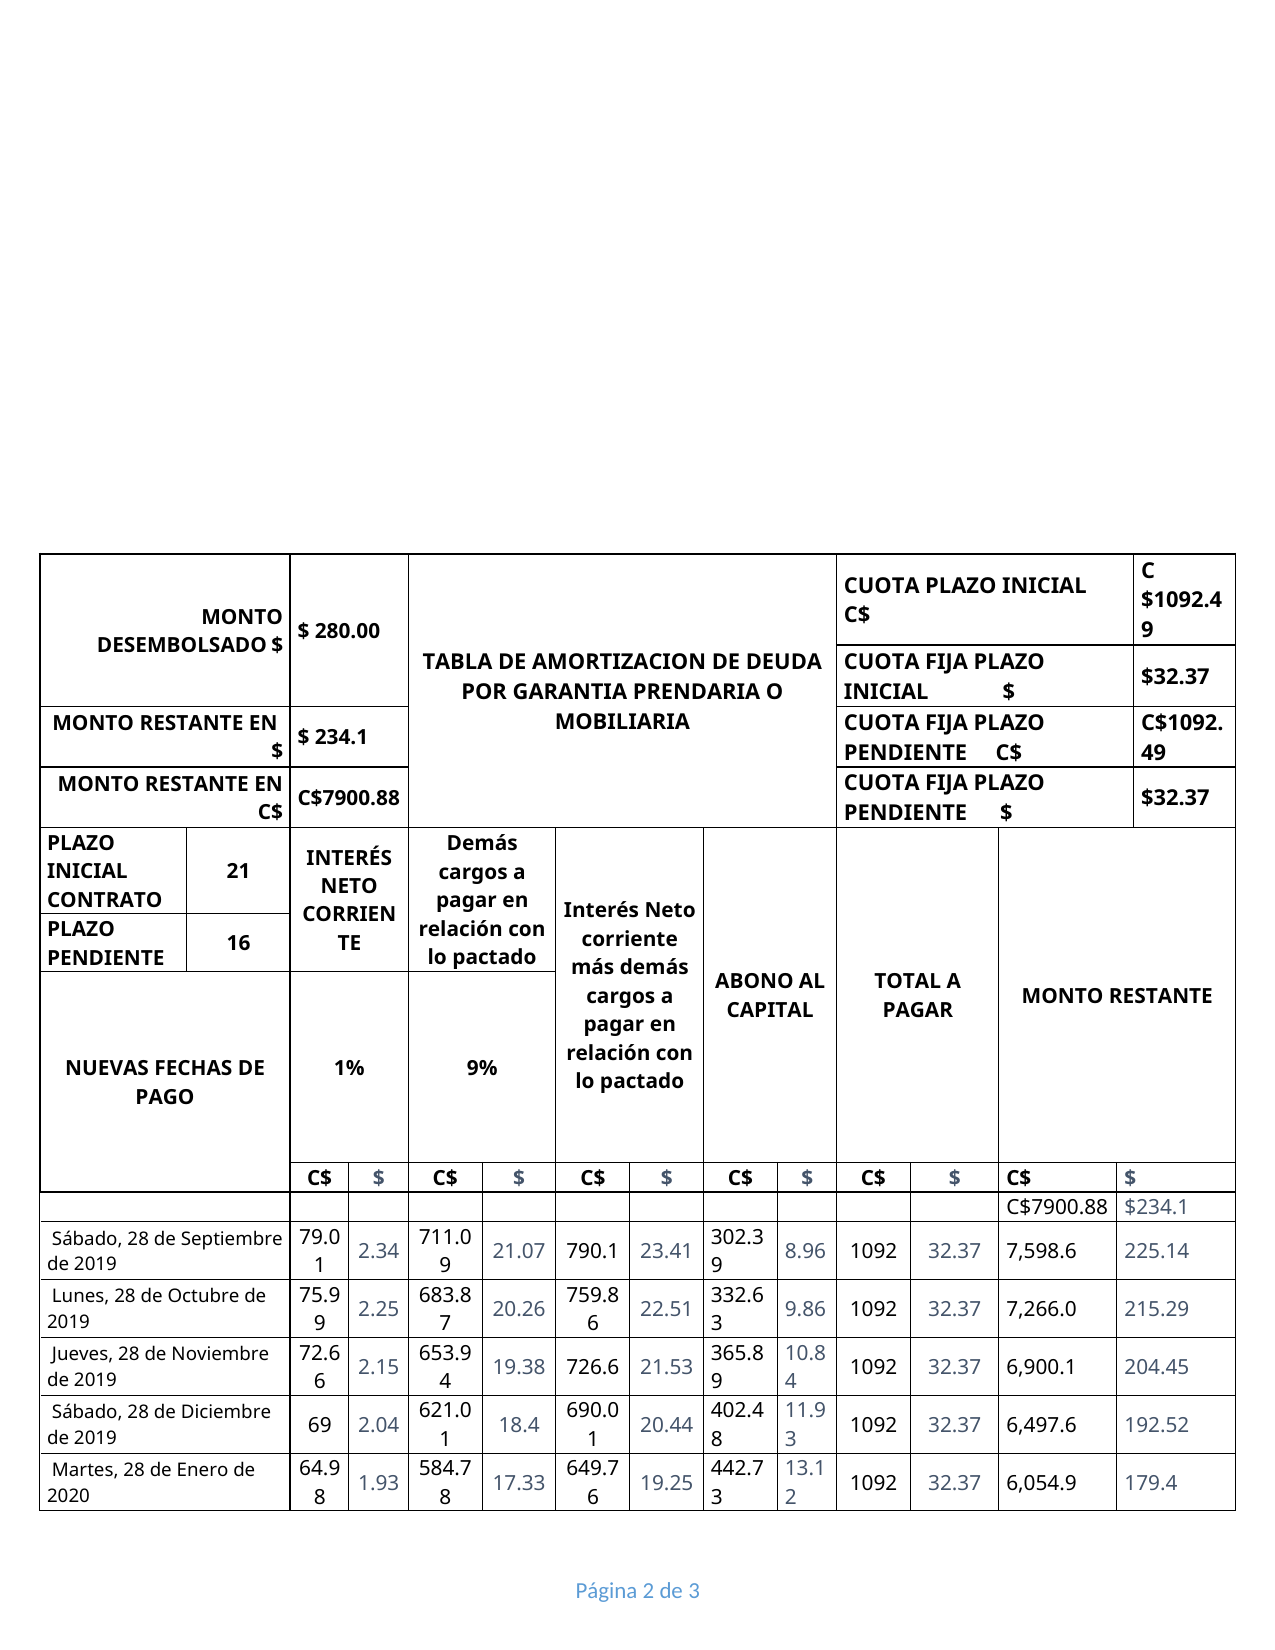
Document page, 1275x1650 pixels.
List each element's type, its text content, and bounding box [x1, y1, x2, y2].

table_cell C$7900.88 [999, 1193, 1116, 1221]
table_cell 21.07 [483, 1222, 555, 1279]
table_cell 32.37 [911, 1222, 998, 1279]
table_cell 72.66 [291, 1338, 348, 1394]
table_cell 19.38 [483, 1338, 555, 1394]
table_cell 179.4 [1117, 1454, 1235, 1510]
table_cell 1092 [837, 1280, 910, 1337]
table_cell 9.86 [778, 1280, 836, 1337]
table_cell C$7900.88 [291, 768, 408, 827]
table_cell 726.6 [556, 1338, 629, 1394]
table_cell 2.34 [349, 1222, 408, 1279]
table_cell 690.01 [556, 1396, 629, 1452]
table_cell CUOTA FIJA PLAZO INICIAL $ [837, 646, 1133, 706]
table_cell PLAZO PENDIENTE [41, 914, 186, 971]
table_cell $ [911, 1163, 998, 1191]
table_cell 204.45 [1117, 1338, 1235, 1394]
table_cell C$ [837, 1163, 910, 1191]
table_cell INTERÉS NETO CORRIENTE [291, 828, 408, 971]
table_cell 6,900.1 [999, 1338, 1116, 1394]
table_cell [911, 1193, 998, 1221]
table_cell $ [349, 1163, 408, 1191]
table_cell [704, 1193, 777, 1221]
table_cell 653.94 [409, 1338, 482, 1394]
table_cell [349, 1193, 408, 1221]
table_cell C$ [999, 1163, 1116, 1191]
table_header MONTO DESEMBOLSADO $ [41, 555, 289, 706]
table_cell 584.78 [409, 1454, 482, 1510]
table_cell Sábado, 28 de Septiembre de 2019 [40, 1221, 289, 1279]
table_cell 20.26 [483, 1280, 555, 1337]
table_cell 32.37 [911, 1280, 998, 1337]
table_cell 32.37 [911, 1338, 998, 1394]
table_cell 64.98 [291, 1454, 348, 1510]
table_cell [837, 1193, 910, 1221]
table_cell 2.25 [349, 1280, 408, 1337]
table_cell 683.87 [409, 1280, 482, 1337]
table_cell 649.76 [556, 1454, 629, 1510]
table_cell 2.15 [349, 1338, 408, 1394]
table_header CUOTA PLAZO INICIAL C$ [837, 555, 1133, 644]
table_cell C$ [556, 1163, 629, 1191]
table_cell 7,598.6 [999, 1222, 1116, 1279]
table_cell Interés Neto corriente más demás cargos a pagar en relación con lo pactado [556, 828, 703, 1162]
table_cell 79.01 [291, 1222, 348, 1279]
table_cell TOTAL A PAGAR [837, 828, 998, 1162]
table_cell 23.41 [630, 1222, 703, 1279]
table_cell 1092 [837, 1396, 910, 1452]
table_cell Jueves, 28 de Noviembre de 2019 [40, 1337, 289, 1394]
table_cell 225.14 [1117, 1222, 1235, 1279]
table_cell 18.4 [483, 1396, 555, 1452]
table_cell 21.53 [630, 1338, 703, 1394]
table_cell 11.93 [778, 1396, 836, 1452]
table_cell C$ [291, 1163, 348, 1191]
table_cell [291, 1193, 348, 1221]
table_cell $32.37 [1134, 768, 1235, 827]
table_cell 9% [409, 972, 555, 1162]
table_cell [483, 1193, 555, 1221]
table_cell 302.39 [704, 1222, 777, 1279]
table_cell $234.1 [1117, 1193, 1235, 1221]
table_cell $32.37 [1134, 646, 1235, 706]
table_cell 20.44 [630, 1396, 703, 1452]
table_cell [40, 1193, 289, 1221]
table_cell 7,266.0 [999, 1280, 1116, 1337]
table_cell MONTO RESTANTE EN C$ [41, 768, 289, 827]
table_cell 69 [291, 1396, 348, 1452]
table_cell $ [630, 1163, 703, 1191]
table_cell C$ [704, 1163, 777, 1191]
table_cell $ [483, 1163, 555, 1191]
table_cell 1092 [837, 1454, 910, 1510]
table_cell 192.52 [1117, 1396, 1235, 1452]
table_cell 17.33 [483, 1454, 555, 1510]
table_cell 21 [187, 828, 289, 913]
table_cell 790.1 [556, 1222, 629, 1279]
table_cell 365.89 [704, 1338, 777, 1394]
table_cell 13.12 [778, 1454, 836, 1510]
table_cell 75.99 [291, 1280, 348, 1337]
table_cell NUEVAS FECHAS DE PAGO [41, 972, 289, 1191]
table_cell 215.29 [1117, 1280, 1235, 1337]
table_cell $ 234.1 [291, 707, 408, 766]
table_cell Martes, 28 de Enero de 2020 [40, 1453, 289, 1510]
table_header C$1092.49 [1134, 555, 1235, 644]
table_cell CUOTA FIJA PLAZO PENDIENTE $ [837, 768, 1133, 827]
table_cell [556, 1193, 629, 1221]
table_cell 8.96 [778, 1222, 836, 1279]
table_cell 6,054.9 [999, 1454, 1116, 1510]
table_cell Demás cargos a pagar en relación con lo pactado [409, 828, 555, 971]
table_cell 759.86 [556, 1280, 629, 1337]
table_cell [778, 1193, 836, 1221]
table_cell 711.09 [409, 1222, 482, 1279]
table_cell 19.25 [630, 1454, 703, 1510]
table_cell 621.01 [409, 1396, 482, 1452]
table_cell 6,497.6 [999, 1396, 1116, 1452]
table_cell 1.93 [349, 1454, 408, 1510]
table_cell 1092 [837, 1338, 910, 1394]
table_header TABLA DE AMORTIZACION DE DEUDA POR GARANTIA PRENDARIA O MOBILIARIA [409, 555, 836, 827]
table_cell MONTO RESTANTE [999, 828, 1235, 1162]
table_cell 332.63 [704, 1280, 777, 1337]
table_cell $ [778, 1163, 836, 1191]
table_cell 1% [291, 972, 408, 1162]
table_cell C$1092.49 [1134, 707, 1235, 766]
table_cell ABONO AL CAPITAL [704, 828, 836, 1162]
table_cell Lunes, 28 de Octubre de 2019 [40, 1279, 289, 1337]
table_cell 32.37 [911, 1454, 998, 1510]
table_cell [630, 1193, 703, 1221]
table_cell MONTO RESTANTE EN $ [41, 707, 289, 766]
table_cell 32.37 [911, 1396, 998, 1452]
table_cell CUOTA FIJA PLAZO PENDIENTE C$ [837, 707, 1133, 766]
table_cell 1092 [837, 1222, 910, 1279]
table_cell Sábado, 28 de Diciembre de 2019 [40, 1395, 289, 1452]
table_cell C$ [409, 1163, 482, 1191]
table_header $ 280.00 [291, 555, 408, 706]
table_cell $ [1117, 1163, 1235, 1191]
table_cell 442.73 [704, 1454, 777, 1510]
table_cell [409, 1193, 482, 1221]
table_cell 10.84 [778, 1338, 836, 1394]
table_cell 22.51 [630, 1280, 703, 1337]
table_cell 16 [187, 914, 289, 971]
table_cell 2.04 [349, 1396, 408, 1452]
table_cell PLAZO INICIAL CONTRATO [41, 828, 186, 913]
table_cell 402.48 [704, 1396, 777, 1452]
